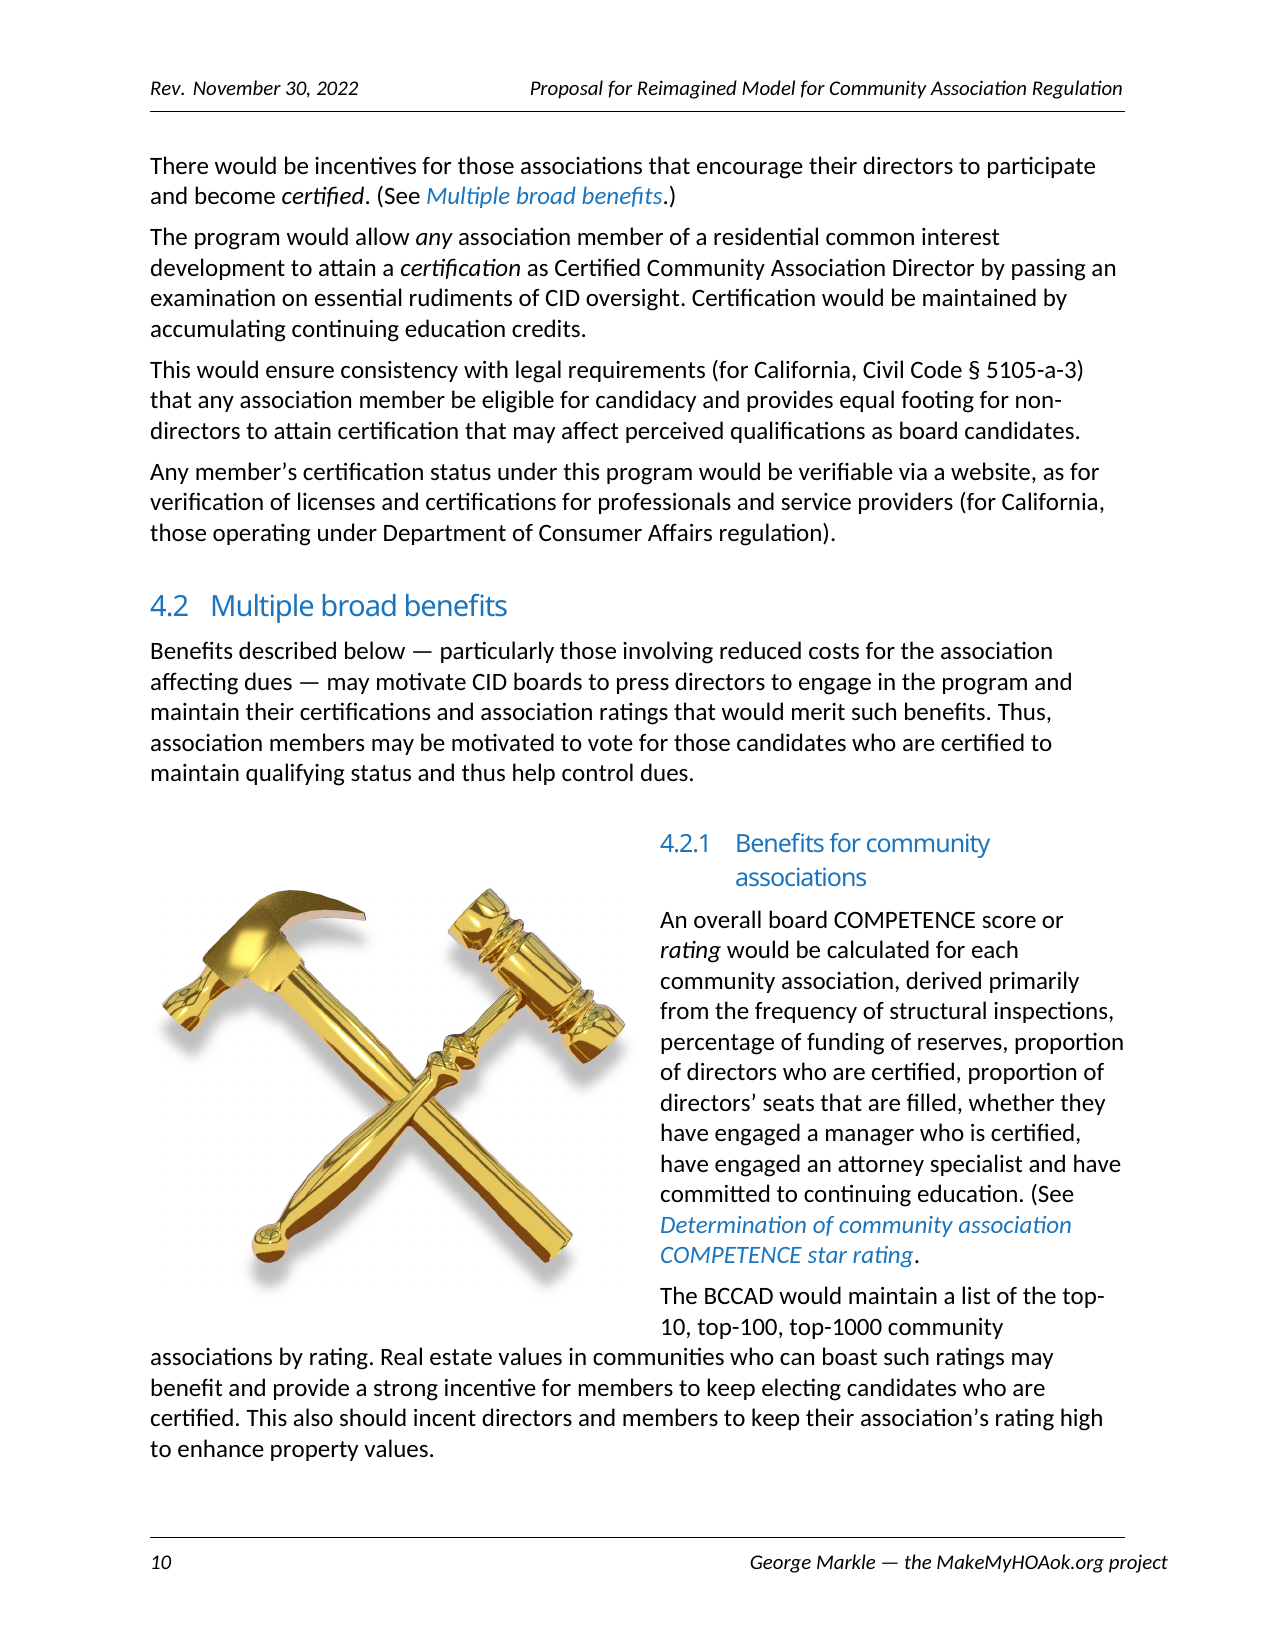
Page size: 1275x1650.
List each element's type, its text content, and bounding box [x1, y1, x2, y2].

text Any member’s certification status under this program would be verifiable via a website, as for verification of licenses and certifications for professionals and service providers (for California, those operating under Department of Consumer Affairs regulation). [150, 456, 1125, 547]
subtitle Multiple broad benefits [150, 585, 1125, 625]
text There would be incentives for those associations that encourage their directors to participate and become certified. (See Multiple broad benefits.) [150, 150, 1125, 211]
picture [150, 880, 636, 1301]
text Benefits described below — particularly those involving reduced costs for the association affecting dues — may motivate CID boards to press directors to engage in the program and maintain their certifications and association ratings that would merit such benefits. Thus, association members may be motivated to vote for those candidates who are certified to maintain qualifying status and thus help control dues. [150, 635, 1125, 788]
text The program would allow any association member of a residential common interest development to attain a certification as Certified Community Association Director by passing an examination on essential rudiments of CID oversight. Certification would be maintained by accumulating continuing education credits. [150, 221, 1125, 343]
subtitle Benefits for community associations [150, 825, 1125, 893]
text This would ensure consistency with legal requirements (for California, Civil Code § 5105-a-3) that any association member be eligible for candidacy and provides equal footing for non-directors to attain certification that may affect perceived qualifications as board candidates. [150, 354, 1125, 446]
text The BCCAD would maintain a list of the top-10, top-100, top-1000 community associations by rating. Real estate values in communities who can boast such ratings may benefit and provide a strong incentive for members to keep electing candidates who are certified. This also should incent directors and members to keep their association’s rating high to enhance property values. [150, 1280, 1125, 1463]
text An overall board COMPETENCE score or rating would be calculated for each community association, derived primarily from the frequency of structural inspections, percentage of funding of reserves, proportion of directors who are certified, proportion of directors’ seats that are filled, whether they have engaged a manager who is certified, have engaged an attorney specialist and have committed to continuing education. (See Determination of community association COMPETENCE star rating. [636, 904, 1125, 1270]
